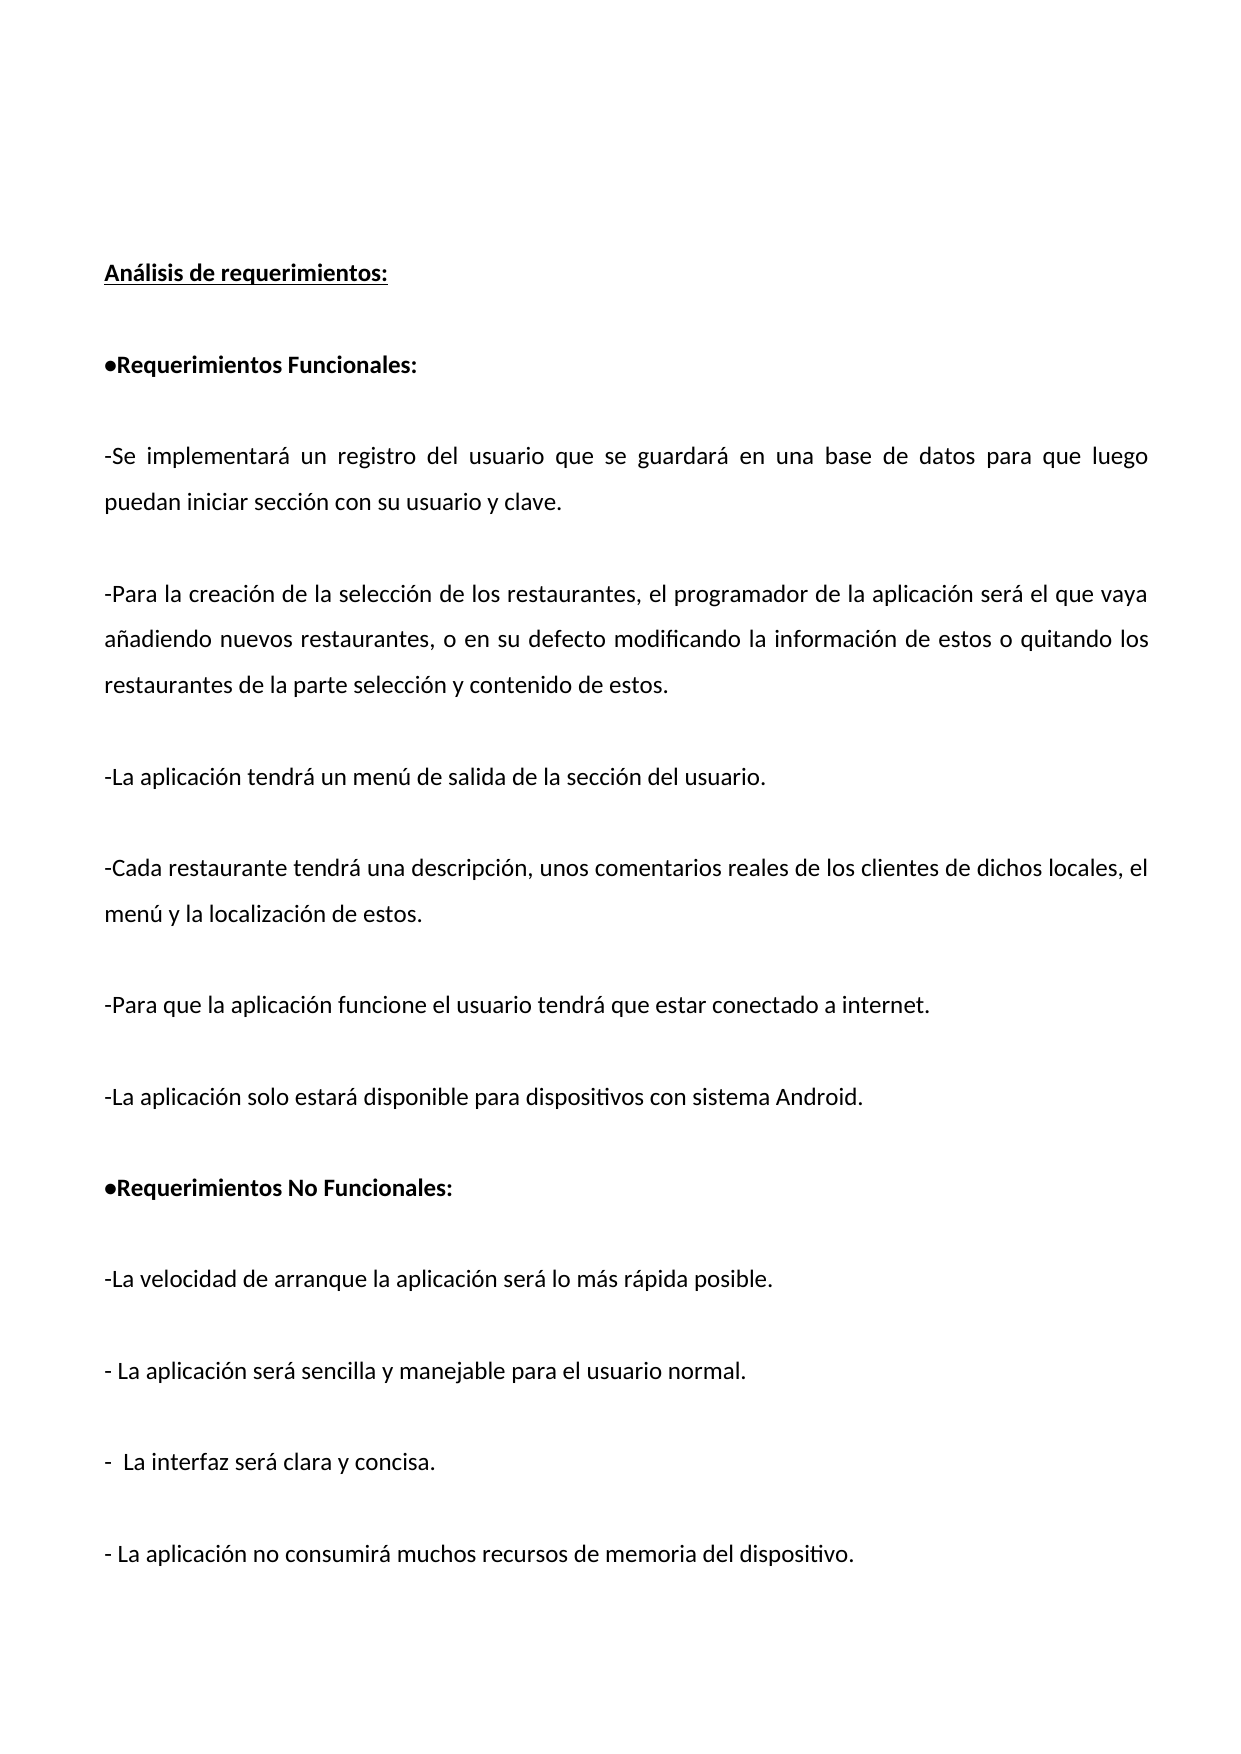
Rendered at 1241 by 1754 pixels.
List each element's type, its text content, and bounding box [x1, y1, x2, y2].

text •Requerimientos No Funcionales: [104, 1172, 1151, 1203]
text -Cada restaurante tendrá una descripción, unos comentarios reales de los clientes de dichos locales, el menú y la localización de estos. [104, 852, 1151, 928]
text -La velocidad de arranque la aplicación será lo más rápida posible. [104, 1264, 1151, 1294]
text -Para la creación de la selección de los restaurantes, el programador de la aplicación será el que vaya añadiendo nuevos restaurantes, o en su defecto modificando la información de estos o quitando los restaurantes de la parte selección y contenido de estos. [104, 578, 1151, 700]
text •Requerimientos Funcionales: [104, 349, 1151, 379]
text - La aplicación será sencilla y manejable para el usuario normal. [104, 1355, 1151, 1386]
text -La aplicación tendrá un menú de salida de la sección del usuario. [104, 761, 1151, 791]
text -La aplicación solo estará disponible para dispositivos con sistema Android. [104, 1081, 1151, 1111]
text -Para que la aplicación funcione el usuario tendrá que estar conectado a internet. [104, 989, 1151, 1020]
text - La aplicación no consumirá muchos recursos de memoria del dispositivo. [104, 1538, 1151, 1568]
text - La interfaz será clara y concisa. [104, 1447, 1151, 1477]
subtitle Análisis de requerimientos: [104, 258, 1151, 288]
text -Se implementará un registro del usuario que se guardará en una base de datos para que luego puedan iniciar sección con su usuario y clave. [104, 441, 1151, 517]
